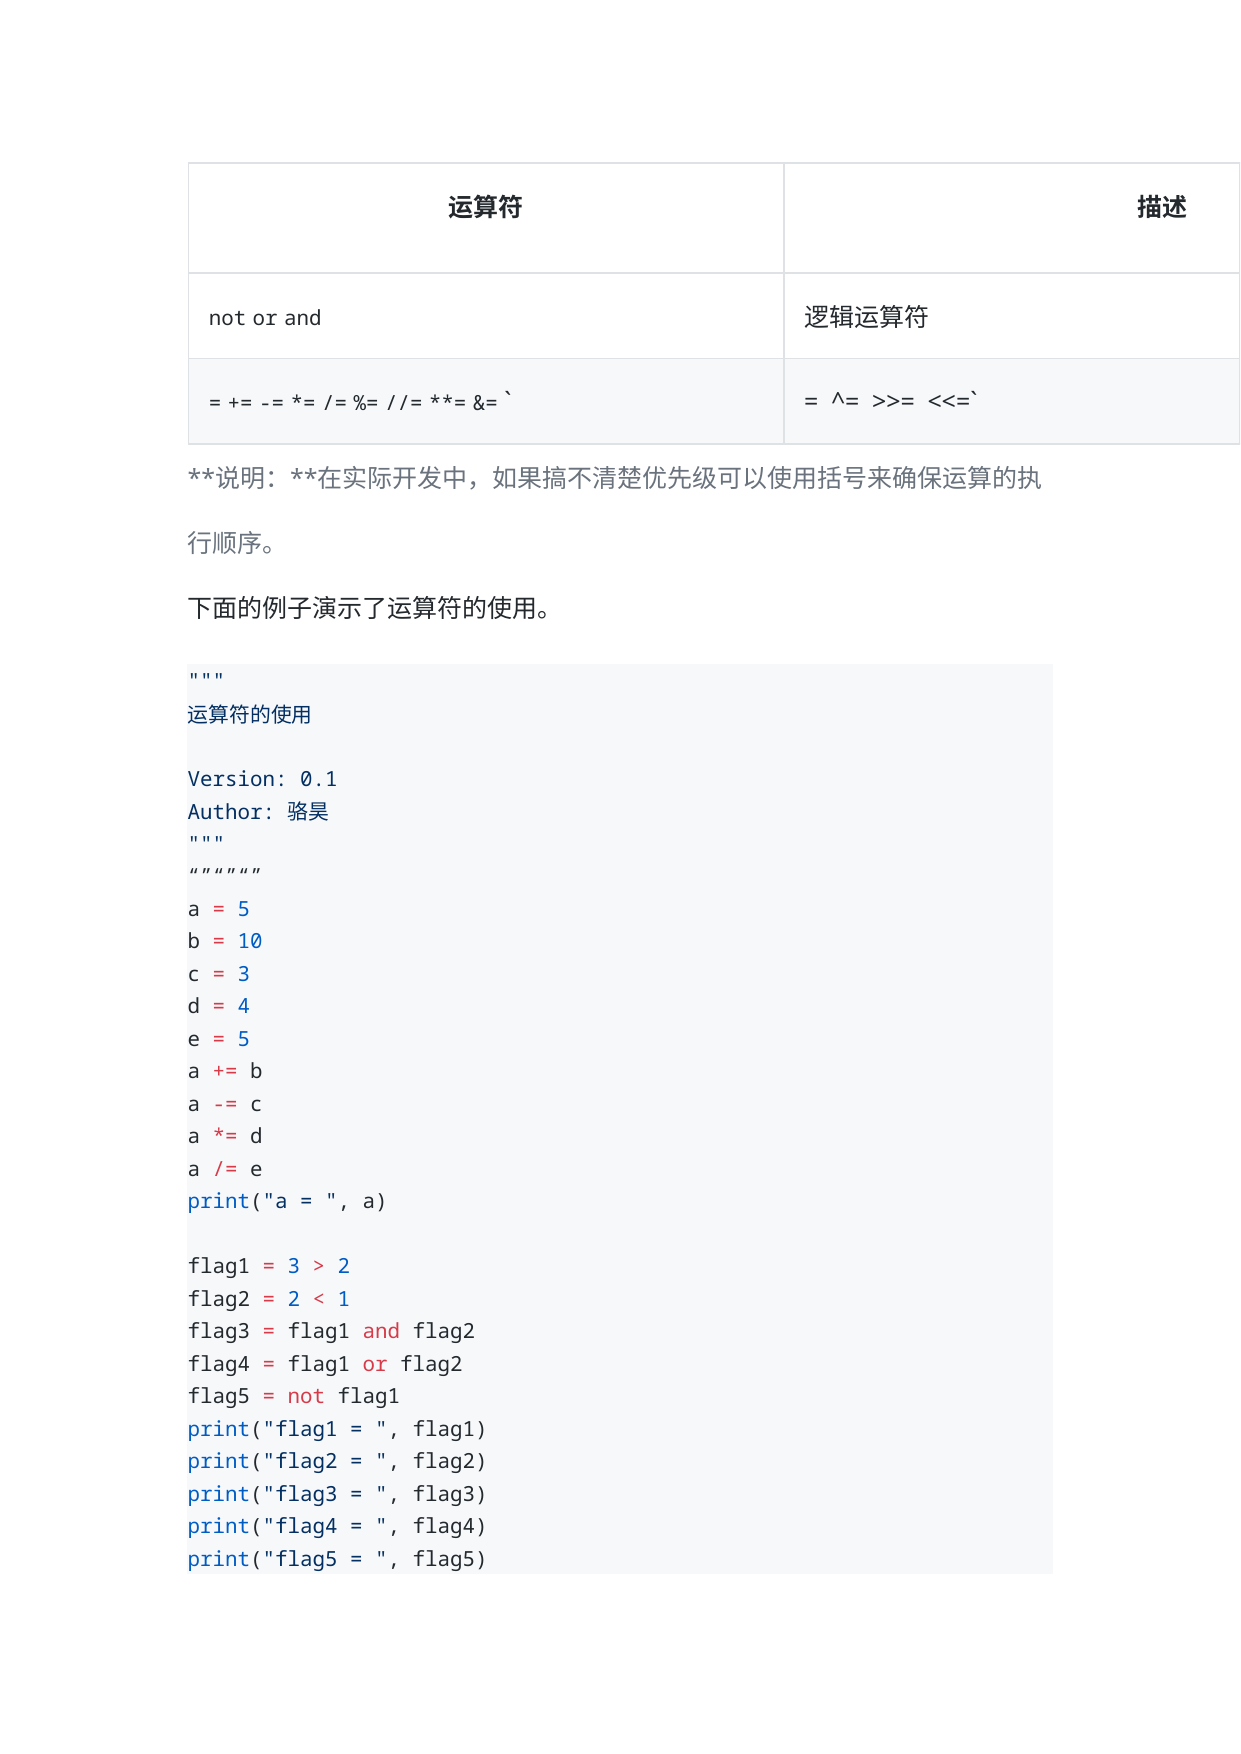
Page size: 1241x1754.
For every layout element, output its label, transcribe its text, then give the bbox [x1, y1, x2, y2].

text **说明：**在实际开发中，如果搞不清楚优先级可以使用括号来确保运算的执行顺序。 [187, 444, 1053, 574]
text d = 4 [187, 989, 1053, 1022]
table_header 运算符 [189, 164, 783, 272]
text """ [187, 664, 1053, 697]
text flag2 = 2 < 1 [187, 1282, 1053, 1314]
text 下面的例子演示了运算符的使用。 [187, 574, 1053, 639]
text print("a = ", a) [187, 1184, 1053, 1217]
table_cell = += -= *= /= %= //= **= &= ` [189, 359, 783, 443]
text print("flag4 = ", flag4) [187, 1509, 1053, 1542]
table_cell not or and [189, 274, 783, 358]
text flag1 = 3 > 2 [187, 1249, 1053, 1282]
text 运算符的使用 [187, 697, 1053, 729]
text a *= d [187, 1119, 1053, 1152]
text e = 5 [187, 1022, 1053, 1054]
table_cell 逻辑运算符 [785, 274, 1239, 358]
text a = 5 [187, 892, 1053, 924]
table_cell = ^= >>= <<=` [785, 359, 1239, 443]
text print("flag1 = ", flag1) [187, 1412, 1053, 1444]
text “”“”“” [187, 859, 1053, 892]
text a /= e [187, 1152, 1053, 1184]
text b = 10 [187, 924, 1053, 957]
text Version: 0.1 [187, 762, 1053, 794]
text Author: 骆昊 [187, 794, 1053, 827]
text c = 3 [187, 957, 1053, 989]
text print("flag3 = ", flag3) [187, 1477, 1053, 1509]
text """ [187, 827, 1053, 859]
text flag3 = flag1 and flag2 [187, 1314, 1053, 1347]
text flag5 = not flag1 [187, 1379, 1053, 1412]
text print("flag2 = ", flag2) [187, 1444, 1053, 1477]
text a += b [187, 1054, 1053, 1087]
text print("flag5 = ", flag5) [187, 1542, 1053, 1574]
text flag4 = flag1 or flag2 [187, 1347, 1053, 1379]
table_header 描述 [785, 164, 1239, 272]
text a -= c [187, 1087, 1053, 1119]
